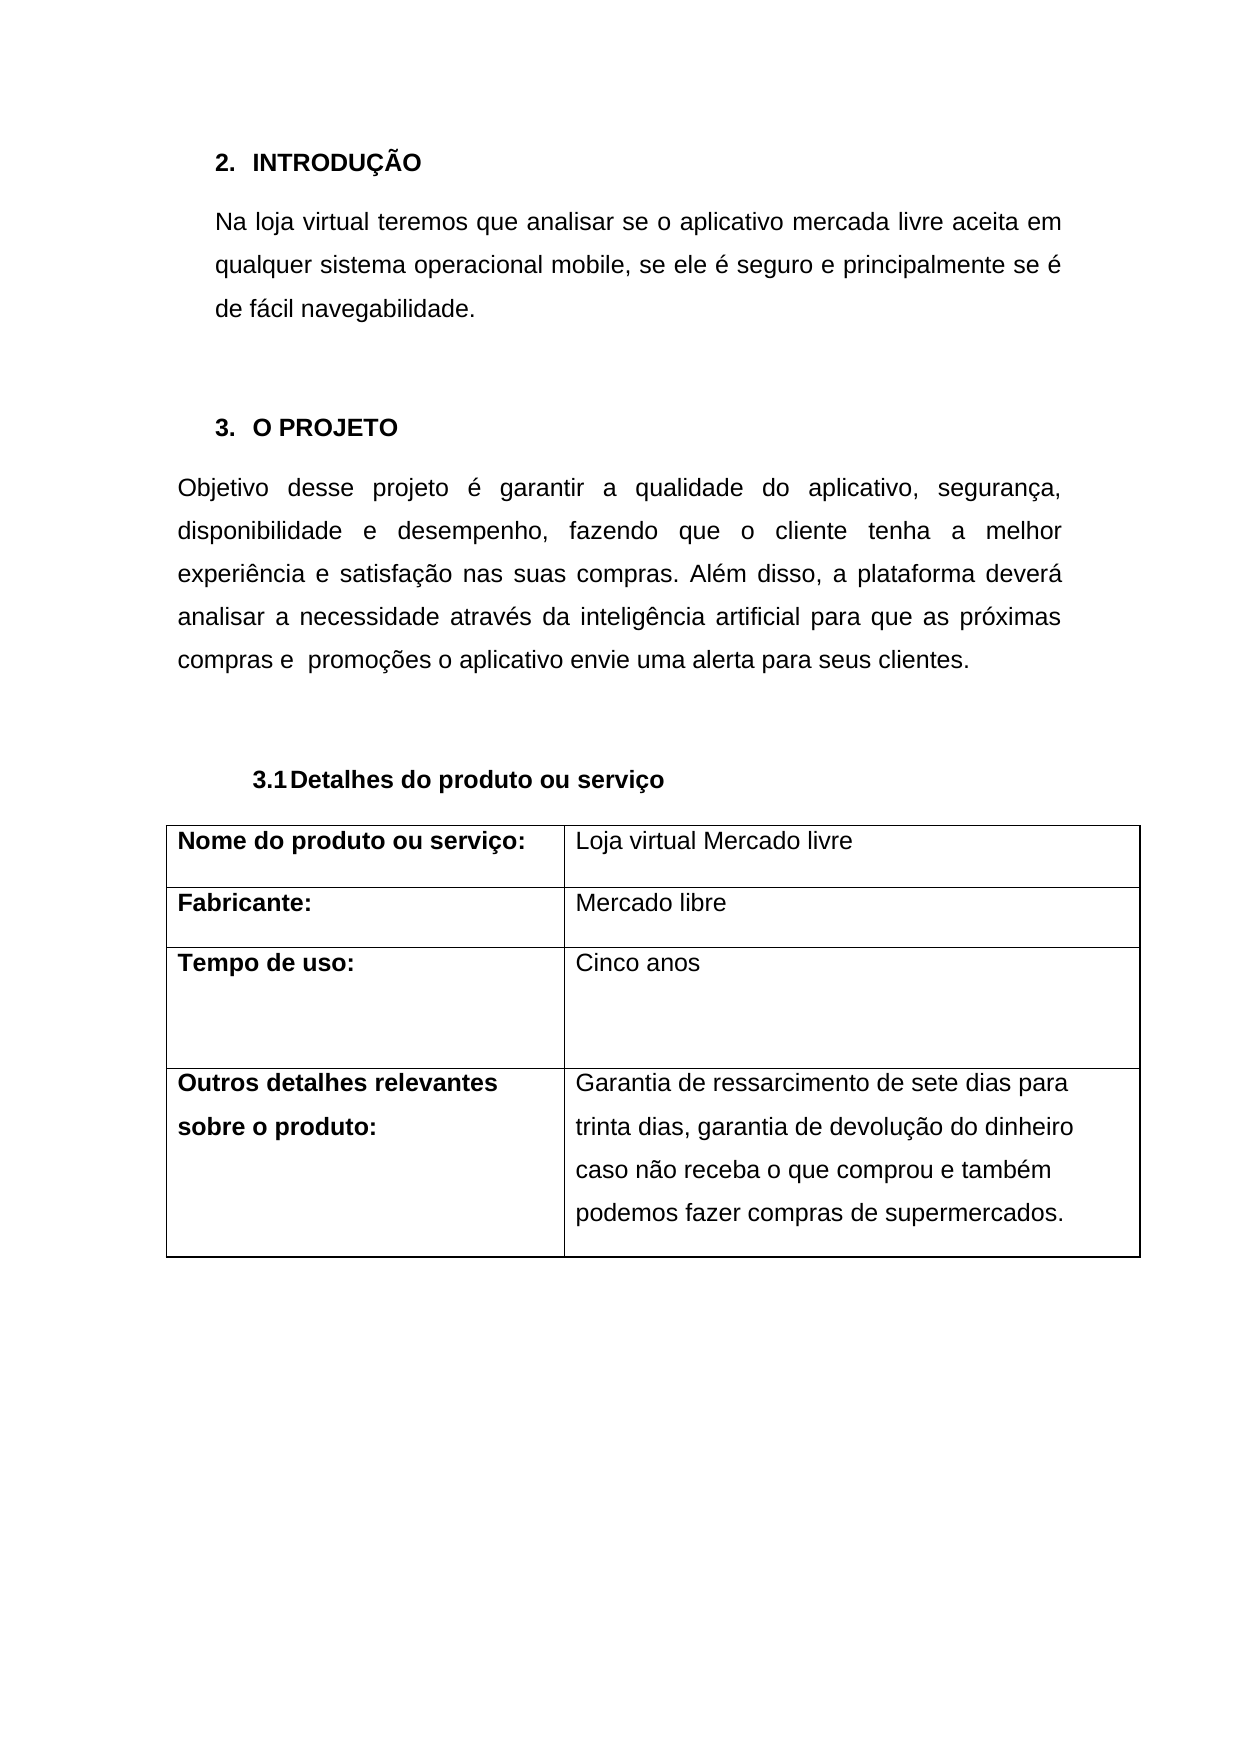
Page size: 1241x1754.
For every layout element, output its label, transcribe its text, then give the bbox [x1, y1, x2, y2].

table_cell Tempo de uso: [167, 948, 564, 1067]
table_header Nome do produto ou serviço: [167, 826, 564, 887]
table_cell Outros detalhes relevantes sobre o produto: [167, 1069, 564, 1256]
table_header Loja virtual Mercado livre [565, 826, 1139, 887]
text Objetivo desse projeto é garantir a qualidade do aplicativo, segurança, disponibilidade e desempenho, fazendo que o cliente tenha a melhor experiência e satisfação nas suas compras. Além disso, a plataforma deverá analisar a necessidade através da inteligência artificial para que as próximas compras e promoções o aplicativo envie uma alerta para seus clientes. [177, 473, 1063, 674]
subtitle O PROJETO [215, 413, 1063, 442]
table_cell Garantia de ressarcimento de sete dias para trinta dias, garantia de devolução do dinheiro caso não receba o que comprou e também podemos fazer compras de supermercados. [565, 1069, 1139, 1256]
table_cell Mercado libre [565, 888, 1139, 947]
subtitle INTRODUÇÃO [215, 148, 1063, 176]
subtitle Detalhes do produto ou serviço [252, 765, 1063, 794]
table_cell Cinco anos [565, 948, 1139, 1067]
table_cell Fabricante: [167, 888, 564, 947]
text Na loja virtual teremos que analisar se o aplicativo mercada livre aceita em qualquer sistema operacional mobile, se ele é seguro e principalmente se é de fácil navegabilidade. [215, 207, 1063, 322]
